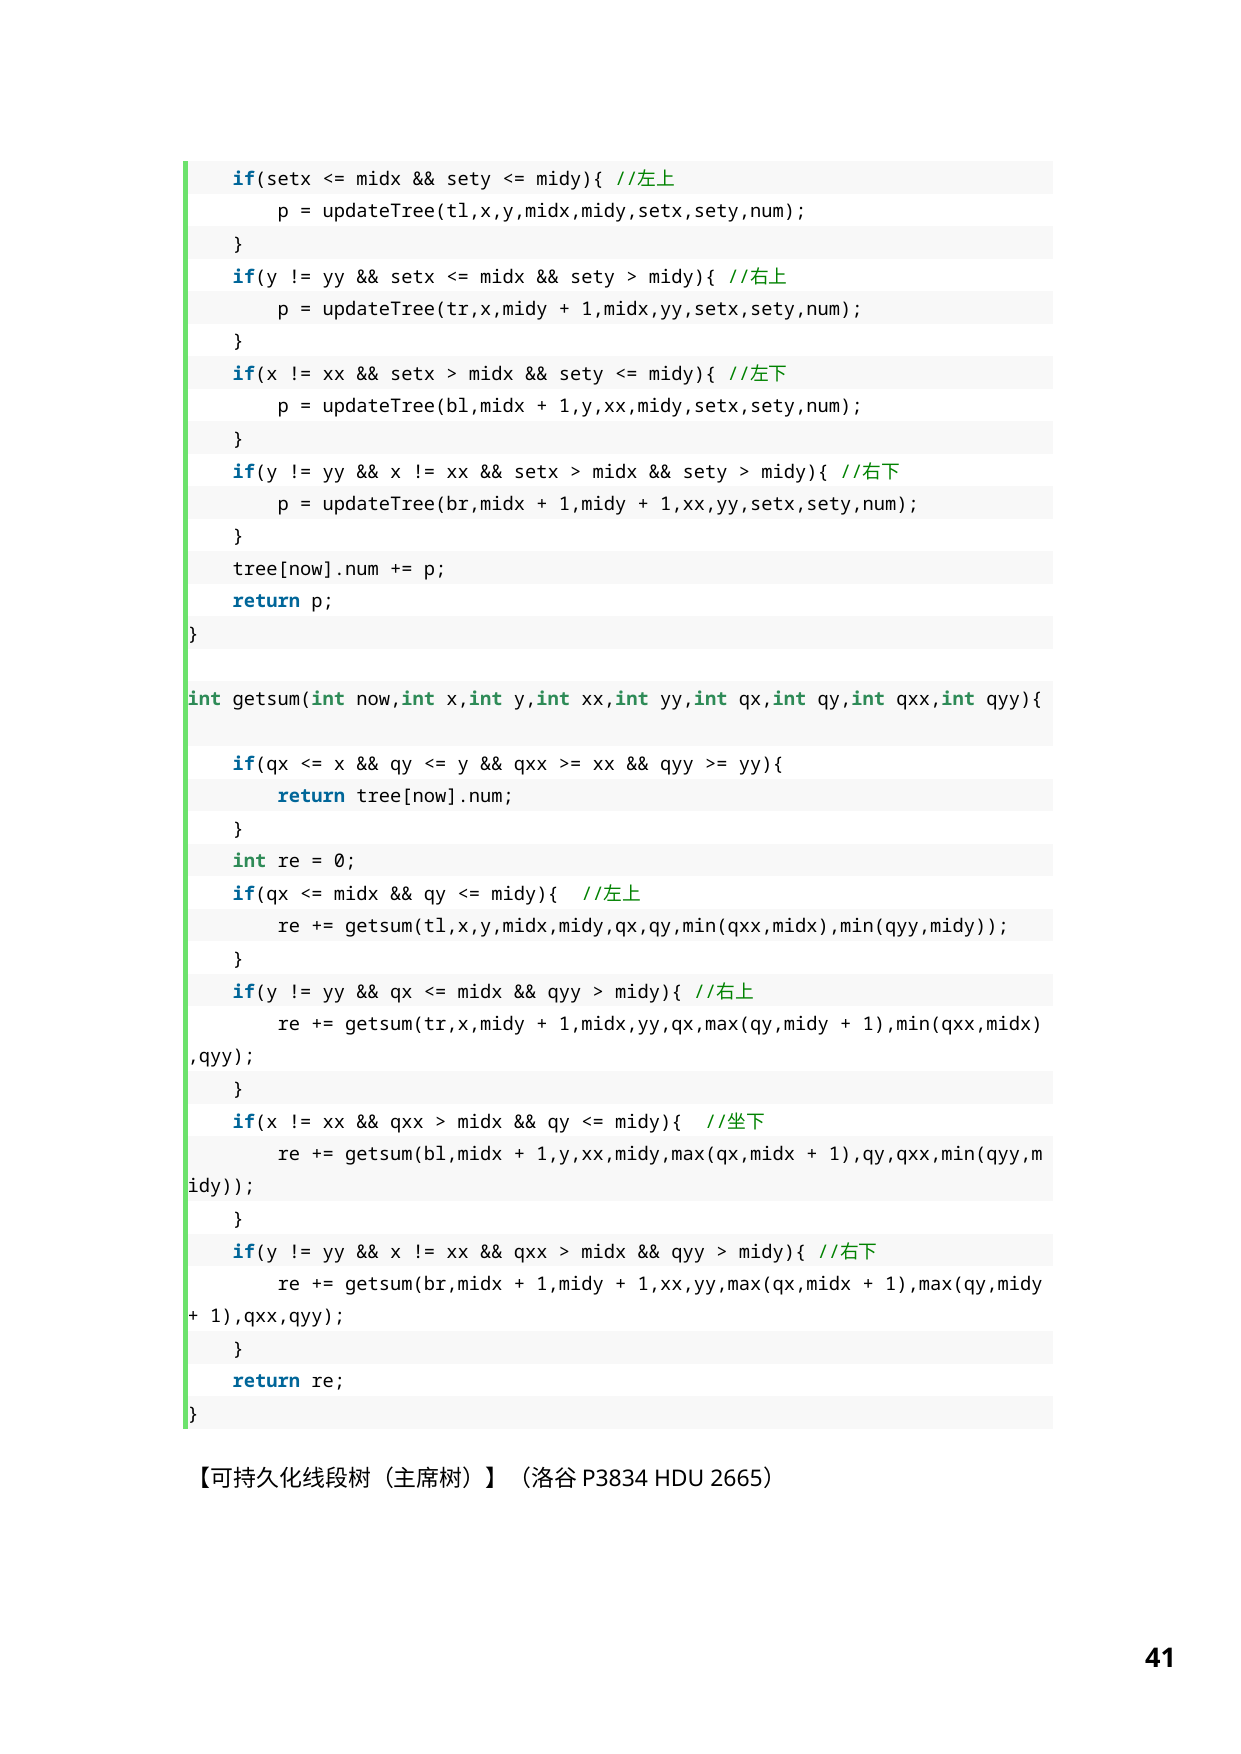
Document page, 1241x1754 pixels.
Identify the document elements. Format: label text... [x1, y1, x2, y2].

text tree[now].num += p; [188, 551, 1053, 584]
text if(y != yy && x != xx && qxx > midx && qyy > midy){ //右下 [188, 1234, 1053, 1266]
text if(qx <= x && qy <= y && qxx >= xx && qyy >= yy){ [188, 746, 1053, 779]
text if(y != yy && x != xx && setx > midx && sety > midy){ //右下 [188, 454, 1053, 486]
text } [188, 1331, 1053, 1364]
text } [188, 1071, 1053, 1104]
text } [188, 1201, 1053, 1234]
text re += getsum(br,midx + 1,midy + 1,xx,yy,max(qx,midx + 1),max(qy,midy + 1),qxx,qyy); [188, 1266, 1053, 1331]
text } [188, 616, 1053, 649]
text if(x != xx && setx > midx && sety <= midy){ //左下 [188, 356, 1053, 389]
text p = updateTree(br,midx + 1,midy + 1,xx,yy,setx,sety,num); [188, 486, 1053, 519]
text } [188, 519, 1053, 551]
text re += getsum(tr,x,midy + 1,midx,yy,qx,max(qy,midy + 1),min(qxx,midx),qyy); [188, 1006, 1053, 1071]
text return tree[now].num; [188, 779, 1053, 811]
text } [188, 324, 1053, 356]
text p = updateTree(bl,midx + 1,y,xx,midy,setx,sety,num); [188, 389, 1053, 421]
text p = updateTree(tl,x,y,midx,midy,setx,sety,num); [188, 194, 1053, 226]
text 【可持久化线段树（主席树）】（洛谷P3834 HDU 2665） [187, 1460, 1053, 1493]
text } [188, 421, 1053, 454]
text if(y != yy && qx <= midx && qyy > midy){ //右上 [188, 974, 1053, 1006]
text } [188, 226, 1053, 259]
text } [188, 1396, 1053, 1429]
text re += getsum(bl,midx + 1,y,xx,midy,max(qx,midx + 1),qy,qxx,min(qyy,midy)); [188, 1136, 1053, 1201]
text int re = 0; [188, 844, 1053, 876]
text if(setx <= midx && sety <= midy){ //左上 [188, 161, 1053, 194]
text int getsum(int now,int x,int y,int xx,int yy,int qx,int qy,int qxx,int qyy){ [188, 681, 1053, 746]
text return re; [188, 1364, 1053, 1396]
text re += getsum(tl,x,y,midx,midy,qx,qy,min(qxx,midx),min(qyy,midy)); [188, 909, 1053, 941]
text p = updateTree(tr,x,midy + 1,midx,yy,setx,sety,num); [188, 291, 1053, 324]
text } [188, 811, 1053, 844]
text return p; [188, 584, 1053, 616]
text } [188, 941, 1053, 974]
text if(x != xx && qxx > midx && qy <= midy){ //坐下 [188, 1104, 1053, 1136]
text if(y != yy && setx <= midx && sety > midy){ //右上 [188, 259, 1053, 291]
text if(qx <= midx && qy <= midy){ //左上 [188, 876, 1053, 909]
